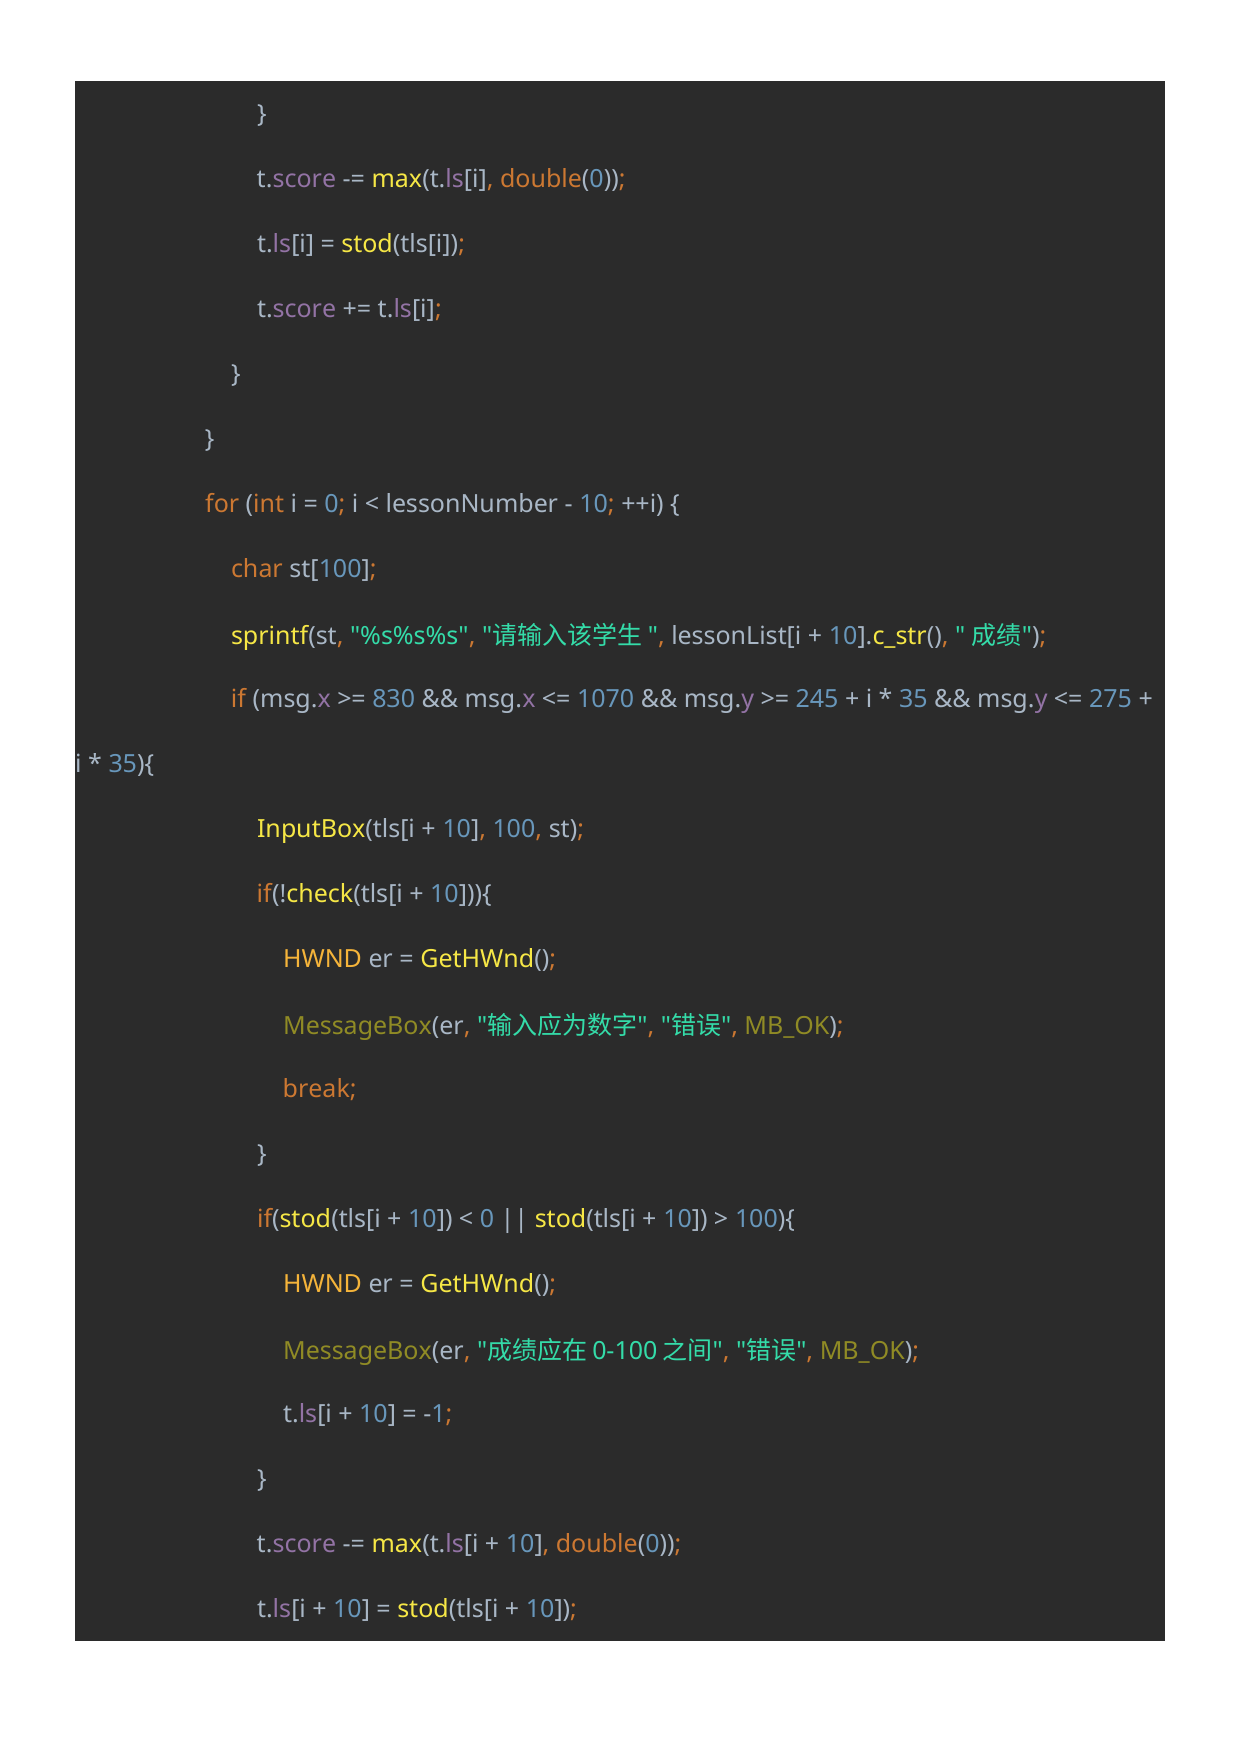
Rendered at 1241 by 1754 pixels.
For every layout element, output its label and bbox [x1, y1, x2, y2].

text [75, 81, 1165, 1641]
